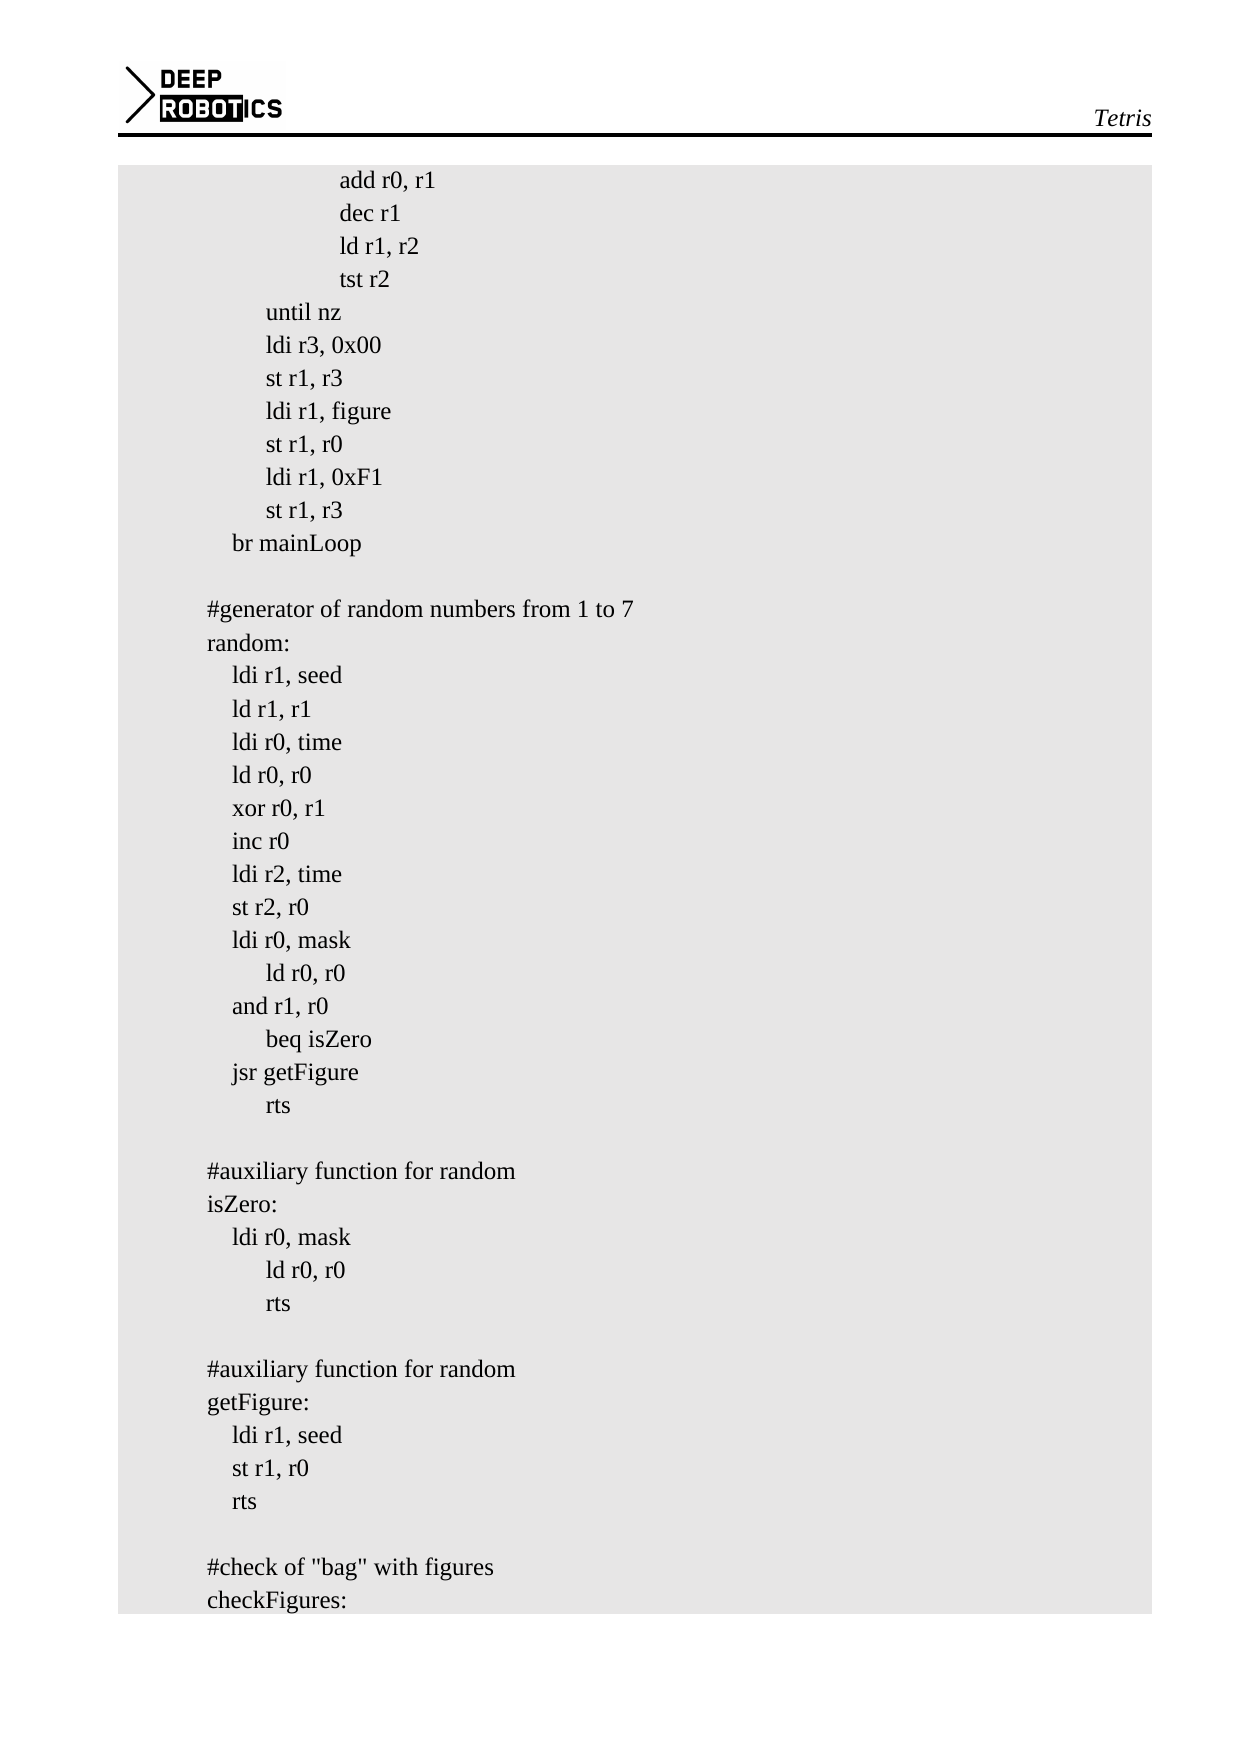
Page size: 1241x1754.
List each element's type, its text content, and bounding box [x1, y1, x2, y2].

text #auxiliary function for random [118, 1354, 1152, 1383]
text ldi r1, seed [118, 1420, 1152, 1449]
text ldi r2, time [118, 859, 1152, 887]
text ld r0, r0 [118, 760, 1152, 788]
text #auxiliary function for random [118, 1156, 1152, 1185]
text st r1, r3 [118, 363, 1152, 392]
text jsr getFigure [118, 1057, 1152, 1086]
text ldi r3, 0x00 [118, 330, 1152, 359]
text getFigure: [118, 1387, 1152, 1416]
text ld r1, r2 [118, 231, 1152, 260]
text rts [118, 1486, 1152, 1515]
text checkFigures: [118, 1585, 1152, 1614]
text tst r2 [118, 264, 1152, 293]
text rts [118, 1288, 1152, 1317]
text dec r1 [118, 198, 1152, 227]
text ld r0, r0 [118, 958, 1152, 987]
text ldi r0, mask [118, 1222, 1152, 1251]
text ld r0, r0 [118, 1255, 1152, 1284]
text #generator of random numbers from 1 to 7 [118, 594, 1152, 623]
text st r1, r3 [118, 496, 1152, 524]
text xor r0, r1 [118, 793, 1152, 821]
text beq isZero [118, 1024, 1152, 1053]
picture [118, 61, 286, 130]
text ldi r1, seed [118, 661, 1152, 689]
text ldi r0, time [118, 727, 1152, 755]
text until nz [118, 297, 1152, 326]
text ldi r1, 0xF1 [118, 462, 1152, 491]
text and r1, r0 [118, 991, 1152, 1019]
text st r1, r0 [118, 1453, 1152, 1482]
text ldi r1, figure [118, 396, 1152, 425]
text isZero: [118, 1189, 1152, 1218]
text st r1, r0 [118, 429, 1152, 458]
text inc r0 [118, 826, 1152, 854]
text rts [118, 1090, 1152, 1119]
text ld r1, r1 [118, 694, 1152, 722]
text br mainLoop [118, 528, 1152, 557]
text ldi r0, mask [118, 925, 1152, 953]
text add r0, r1 [118, 165, 1152, 194]
text random: [118, 628, 1152, 656]
text st r2, r0 [118, 892, 1152, 921]
text #check of "bag" with figures [118, 1552, 1152, 1581]
